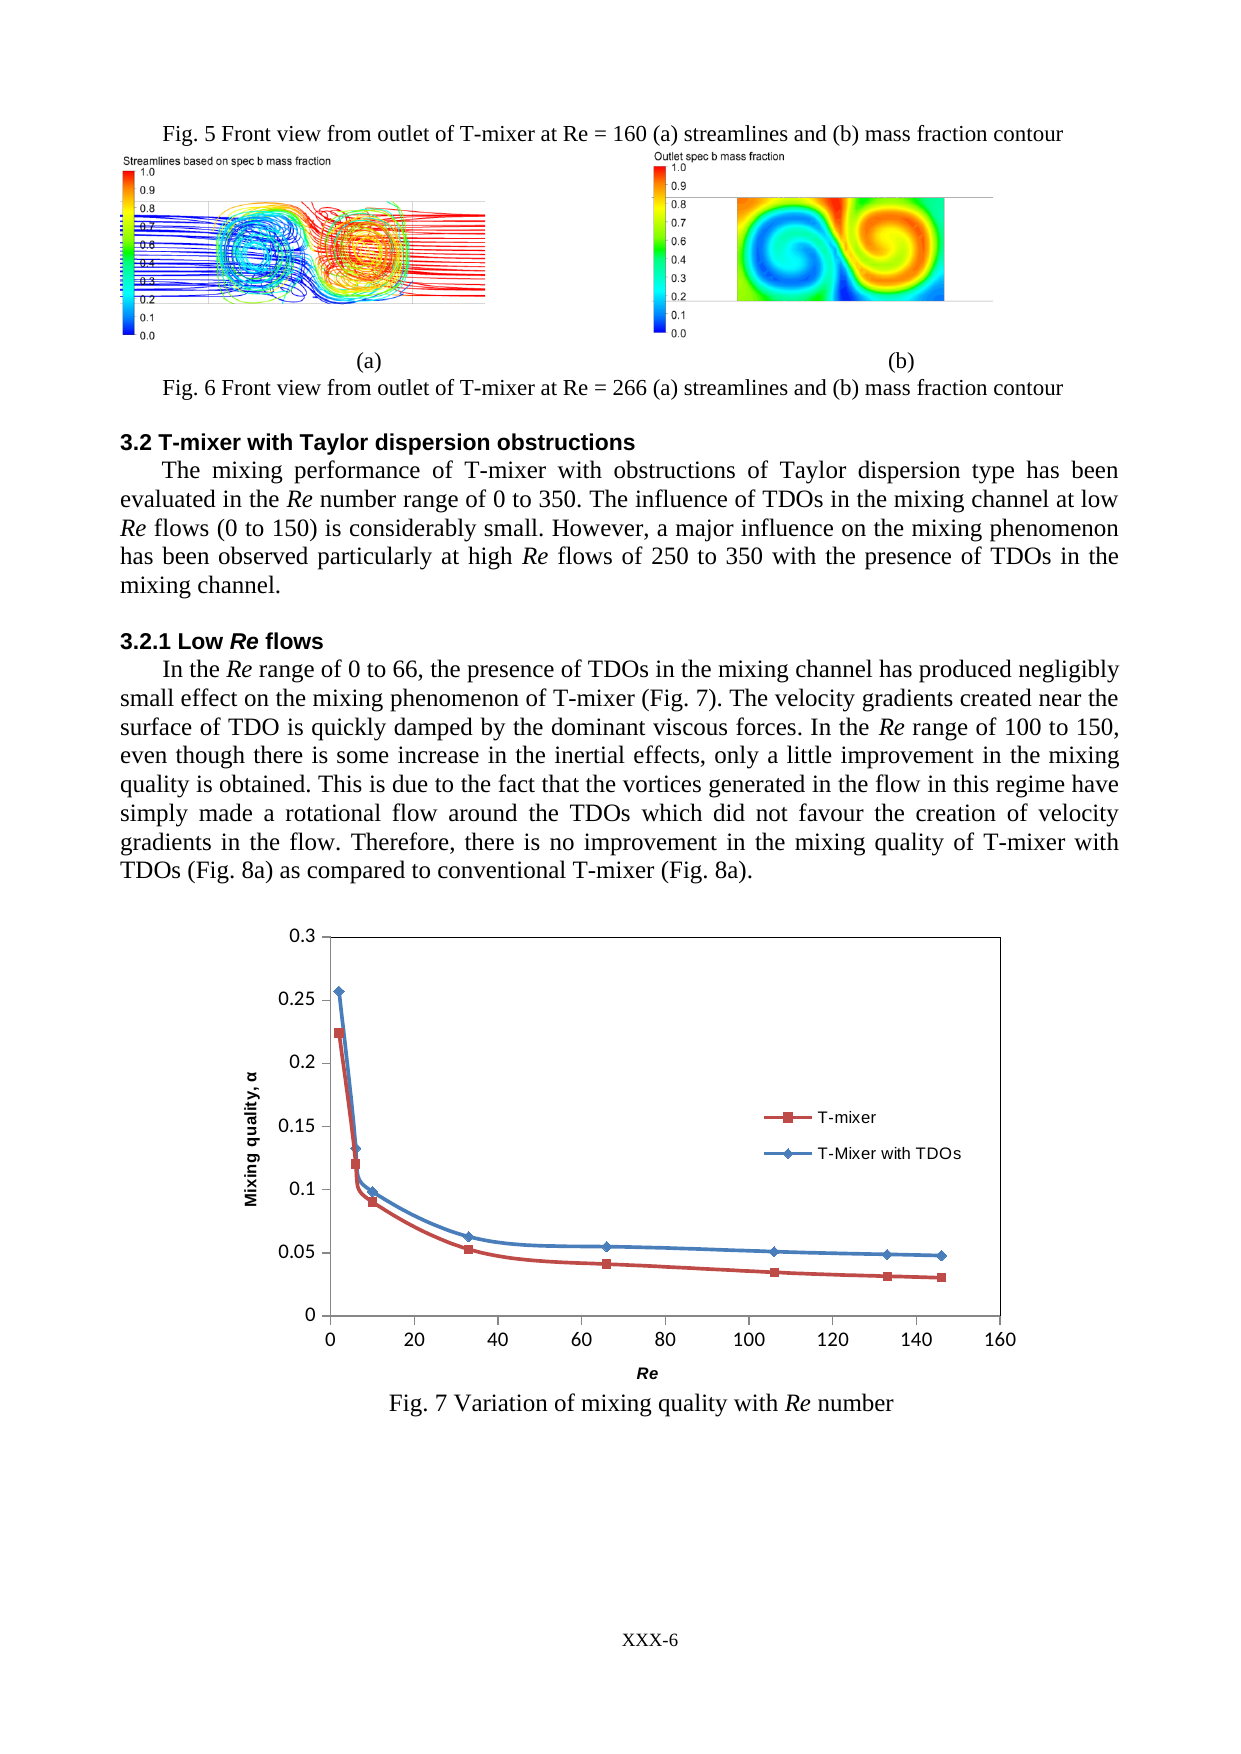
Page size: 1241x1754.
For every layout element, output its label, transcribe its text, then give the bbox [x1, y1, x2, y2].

text Fig. 7 Variation of mixing quality with Re number [120, 1388, 1120, 1416]
list (a) (b) [120, 347, 1120, 374]
text The mixing performance of T-mixer with obstructions of Taylor dispersion type has been evaluated in the Re number range of 0 to 350. The influence of TDOs in the mixing channel at low Re flows (0 to 150) is considerably small. However, a major influence on the mixing phenomenon has been observed particularly at high Re flows of 250 to 350 with the presence of TDOs in the mixing channel. [120, 455, 1120, 599]
list 3.2 T-mixer with Taylor dispersion obstructions [120, 429, 1120, 455]
picture [651, 146, 993, 342]
list Fig. 6 Front view from outlet of T-mixer at Re = 266 (a) streamlines and (b) mass fraction contour [120, 374, 1120, 400]
list 3.2.1 Low Re flows [120, 628, 1120, 654]
text In the Re range of 0 to 66, the presence of TDOs in the mixing channel has produced negligibly small effect on the mixing phenomenon of T-mixer (Fig. 7). The velocity gradients created near the surface of TDO is quickly damped by the dominant viscous forces. In the Re range of 100 to 150, even though there is some increase in the inertial effects, only a little improvement in the mixing quality is obtained. This is due to the fact that the vortices generated in the flow in this regime have simply made a rotational flow around the TDOs which did not favour the creation of velocity gradients in the flow. Therefore, there is no improvement in the mixing quality of T-mixer with TDOs (Fig. 8a) as compared to conventional T-mixer (Fig. 8a). [120, 654, 1120, 884]
picture [120, 151, 486, 342]
